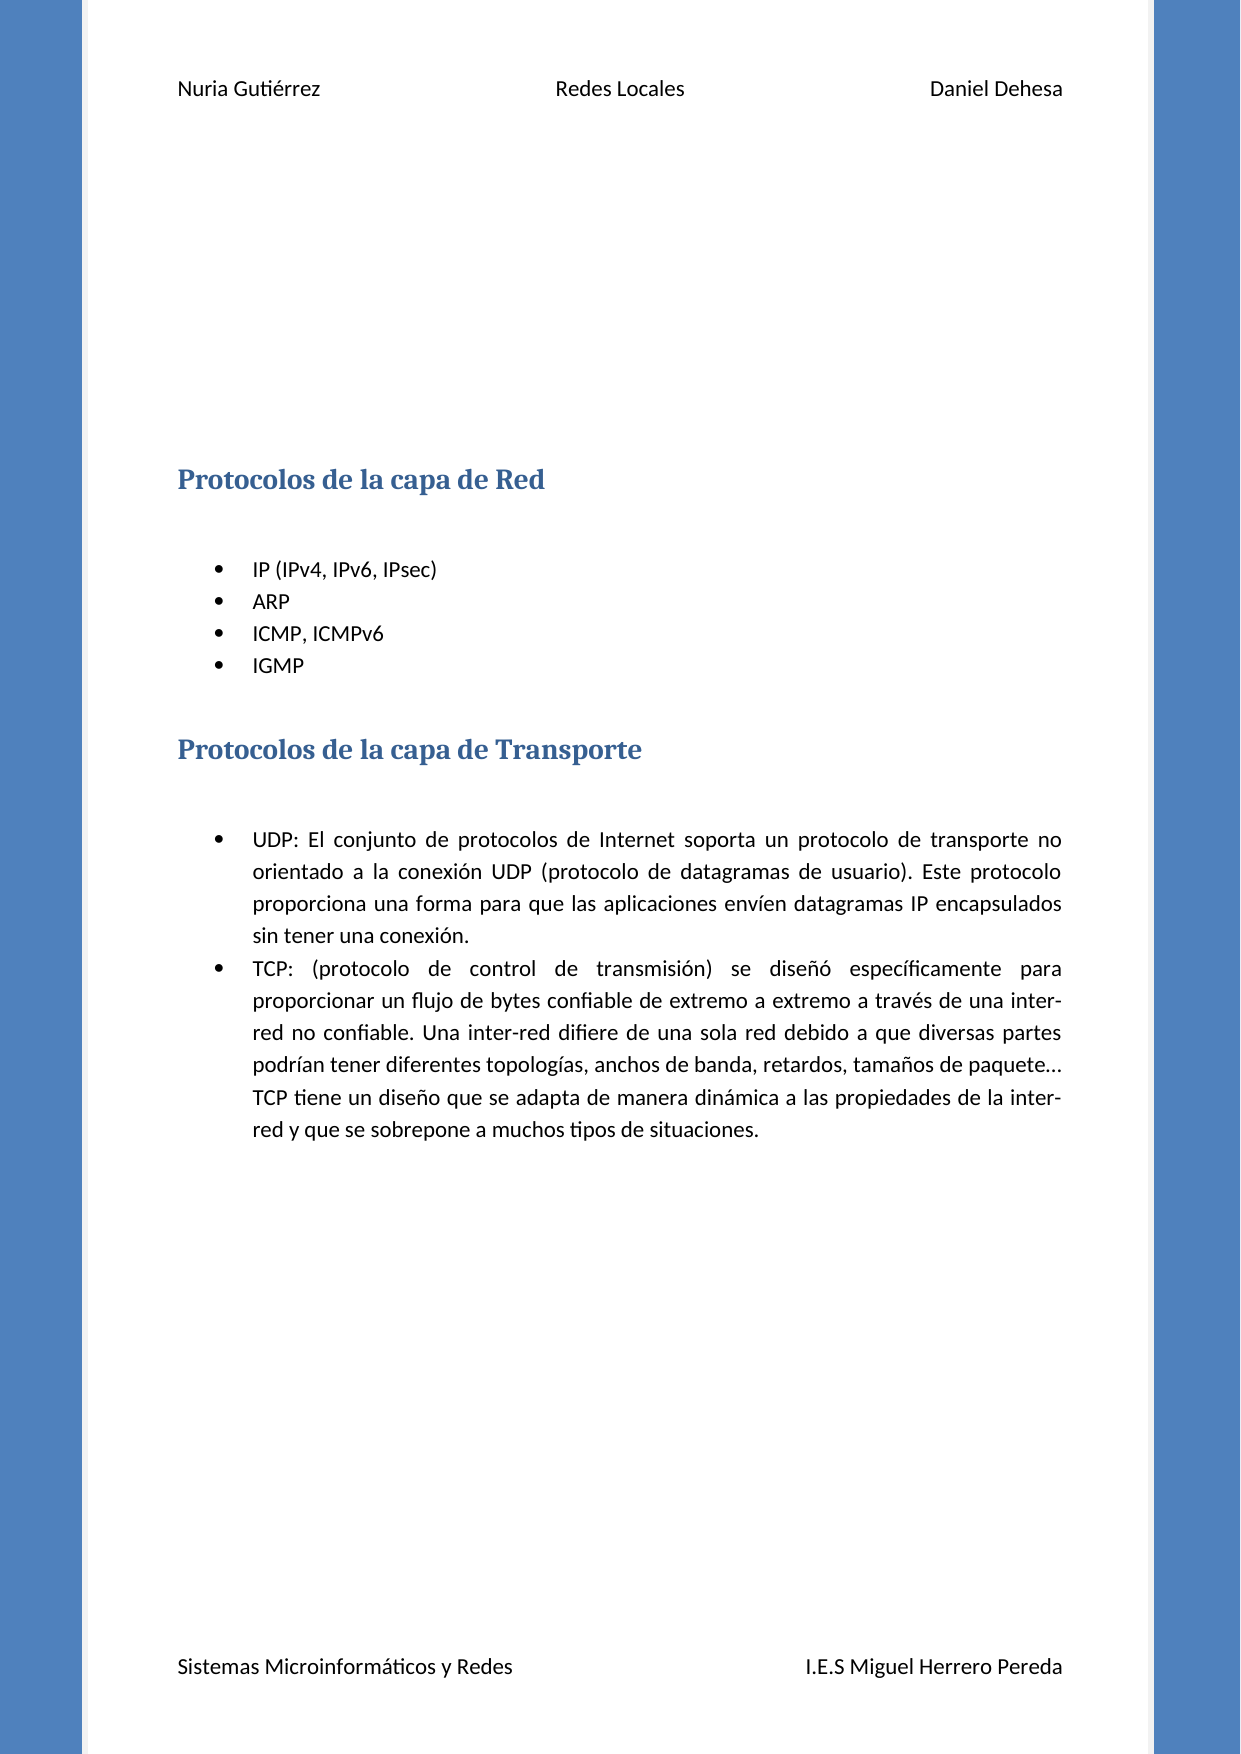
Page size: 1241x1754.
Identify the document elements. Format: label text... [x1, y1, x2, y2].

list ARP [215, 587, 1063, 615]
subtitle Protocolos de la capa de Transporte [177, 733, 1063, 767]
list TCP: (protocolo de control de transmisión) se diseñó específicamente para proporcionar un flujo de bytes confiable de extremo a extremo a través de una inter-red no confiable. Una inter-red difiere de una sola red debido a que diversas partes podrían tener diferentes topologías, anchos de banda, retardos, tamaños de paquete… TCP tiene un diseño que se adapta de manera dinámica a las propiedades de la inter-red y que se sobrepone a muchos tipos de situaciones. [215, 954, 1063, 1143]
list UDP: El conjunto de protocolos de Internet soporta un protocolo de transporte no orientado a la conexión UDP (protocolo de datagramas de usuario). Este protocolo proporciona una forma para que las aplicaciones envíen datagramas IP encapsulados sin tener una conexión. [215, 825, 1063, 950]
subtitle Protocolos de la capa de Red [177, 463, 1063, 497]
list IP (IPv4, IPv6, IPsec) [215, 555, 1063, 583]
list ICMP, ICMPv6 [215, 619, 1063, 647]
list IGMP [215, 651, 1063, 679]
